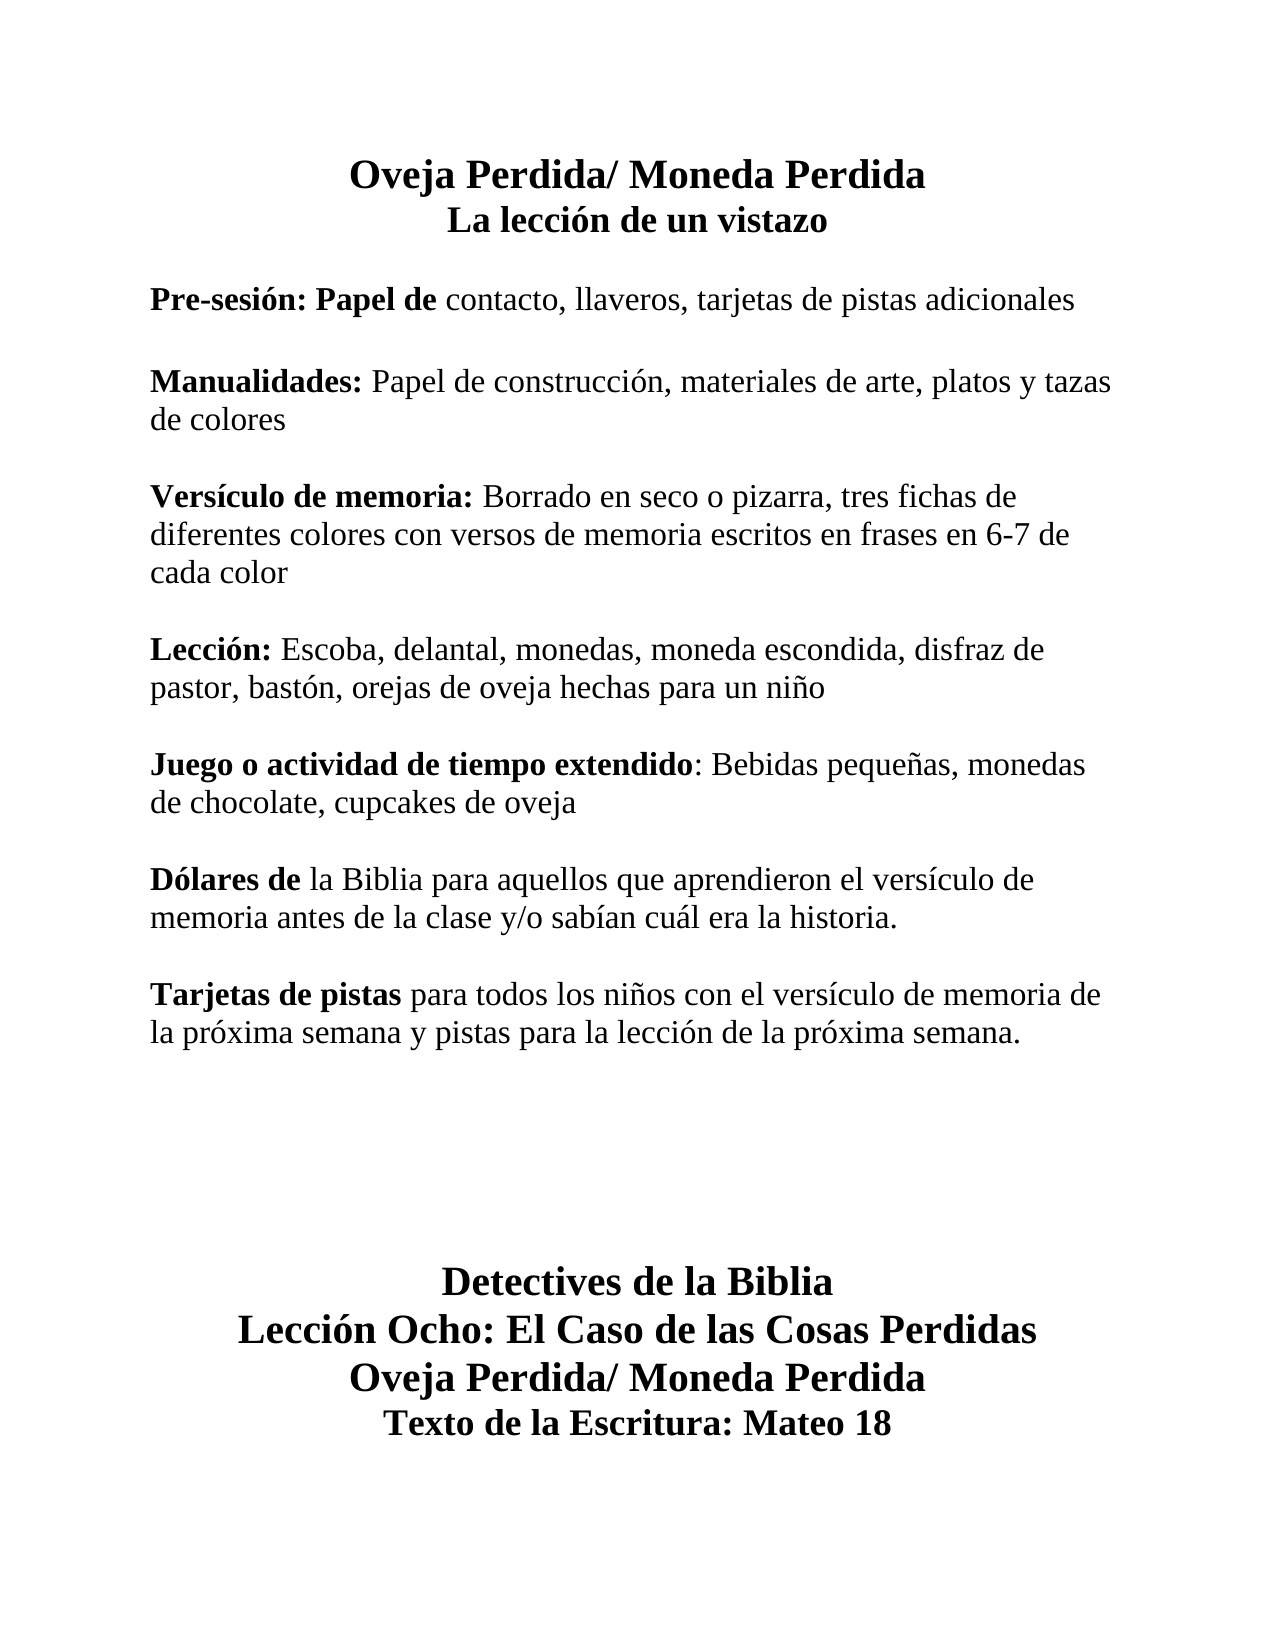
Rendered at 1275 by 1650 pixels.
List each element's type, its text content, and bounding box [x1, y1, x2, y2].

text Dólares de la Biblia para aquellos que aprendieron el versículo de memoria antes de la clase y/o sabían cuál era la historia. [150, 859, 1125, 936]
text Tarjetas de pistas para todos los niños con el versículo de memoria de la próxima semana y pistas para la lección de la próxima semana. [150, 974, 1125, 1051]
text Lección Ocho: El Caso de las Cosas Perdidas [150, 1305, 1125, 1353]
text Texto de la Escritura: Mateo 18 [150, 1401, 1125, 1444]
text Oveja Perdida/ Moneda Perdida [150, 1353, 1125, 1401]
text Pre-sesión: Papel de contacto, llaveros, tarjetas de pistas adicionales [150, 279, 1125, 318]
text Detectives de la Biblia [150, 1257, 1125, 1305]
text Versículo de memoria: Borrado en seco o pizarra, tres fichas de diferentes colores con versos de memoria escritos en frases en 6-7 de cada color [150, 476, 1125, 591]
text Lección: Escoba, delantal, monedas, moneda escondida, disfraz de pastor, bastón, orejas de oveja hechas para un niño [150, 629, 1125, 706]
text Oveja Perdida/ Moneda Perdida [150, 150, 1125, 198]
text Manualidades: Papel de construcción, materiales de arte, platos y tazas de colores [150, 361, 1125, 437]
text La lección de un vistazo [150, 198, 1125, 241]
text Juego o actividad de tiempo extendido: Bebidas pequeñas, monedas de chocolate, cupcakes de oveja [150, 744, 1125, 821]
